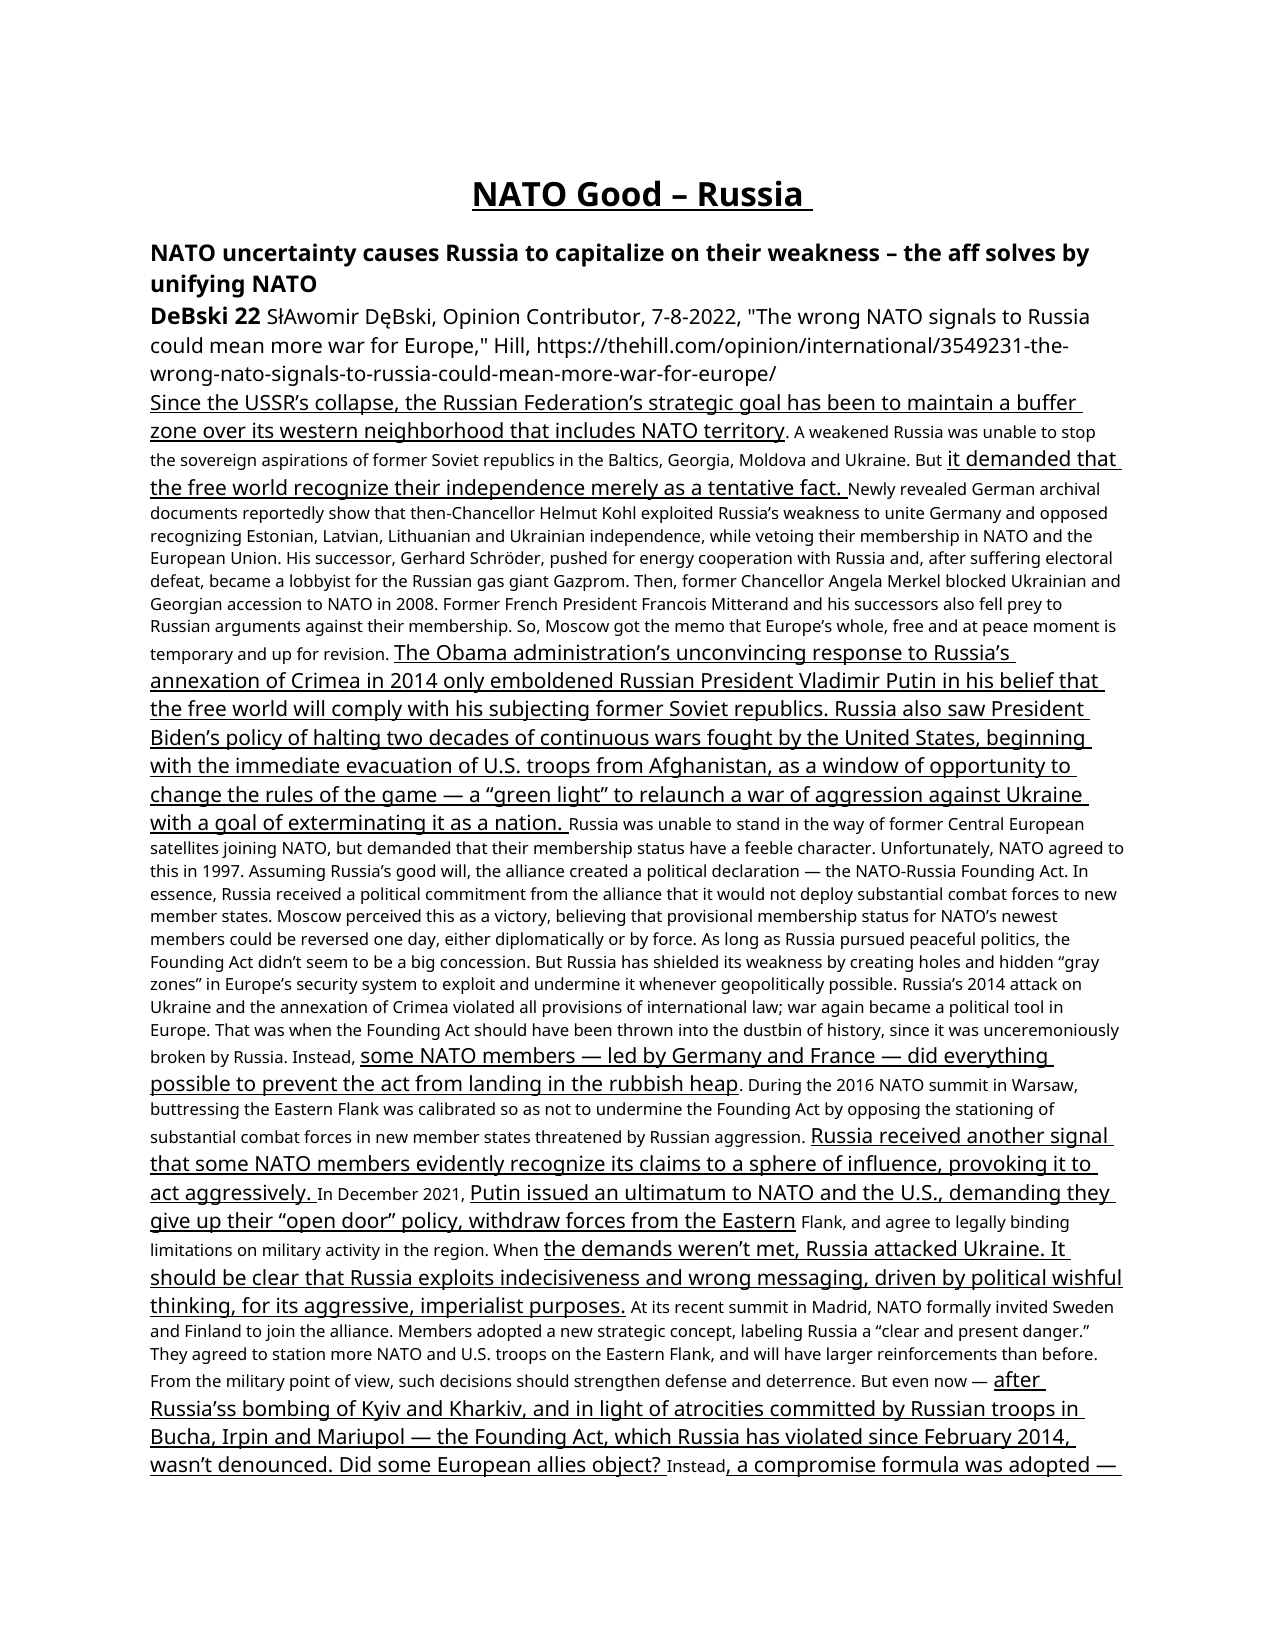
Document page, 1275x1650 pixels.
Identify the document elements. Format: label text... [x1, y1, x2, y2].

subtitle NATO Good – Russia [150, 171, 1125, 216]
text DeBski 22 SłAwomir DęBski, Opinion Contributor, 7-8-2022, "The wrong NATO signals to Russia could mean more war for Europe," Hill, https://thehill.com/opinion/international/3549231-the-wrong-nato-signals-to-russia-could-mean-more-war-for-europe/ [150, 299, 1125, 388]
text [150, 388, 1125, 1479]
subtitle NATO uncertainty causes Russia to capitalize on their weakness – the aff solves by unifying NATO [150, 237, 1125, 299]
